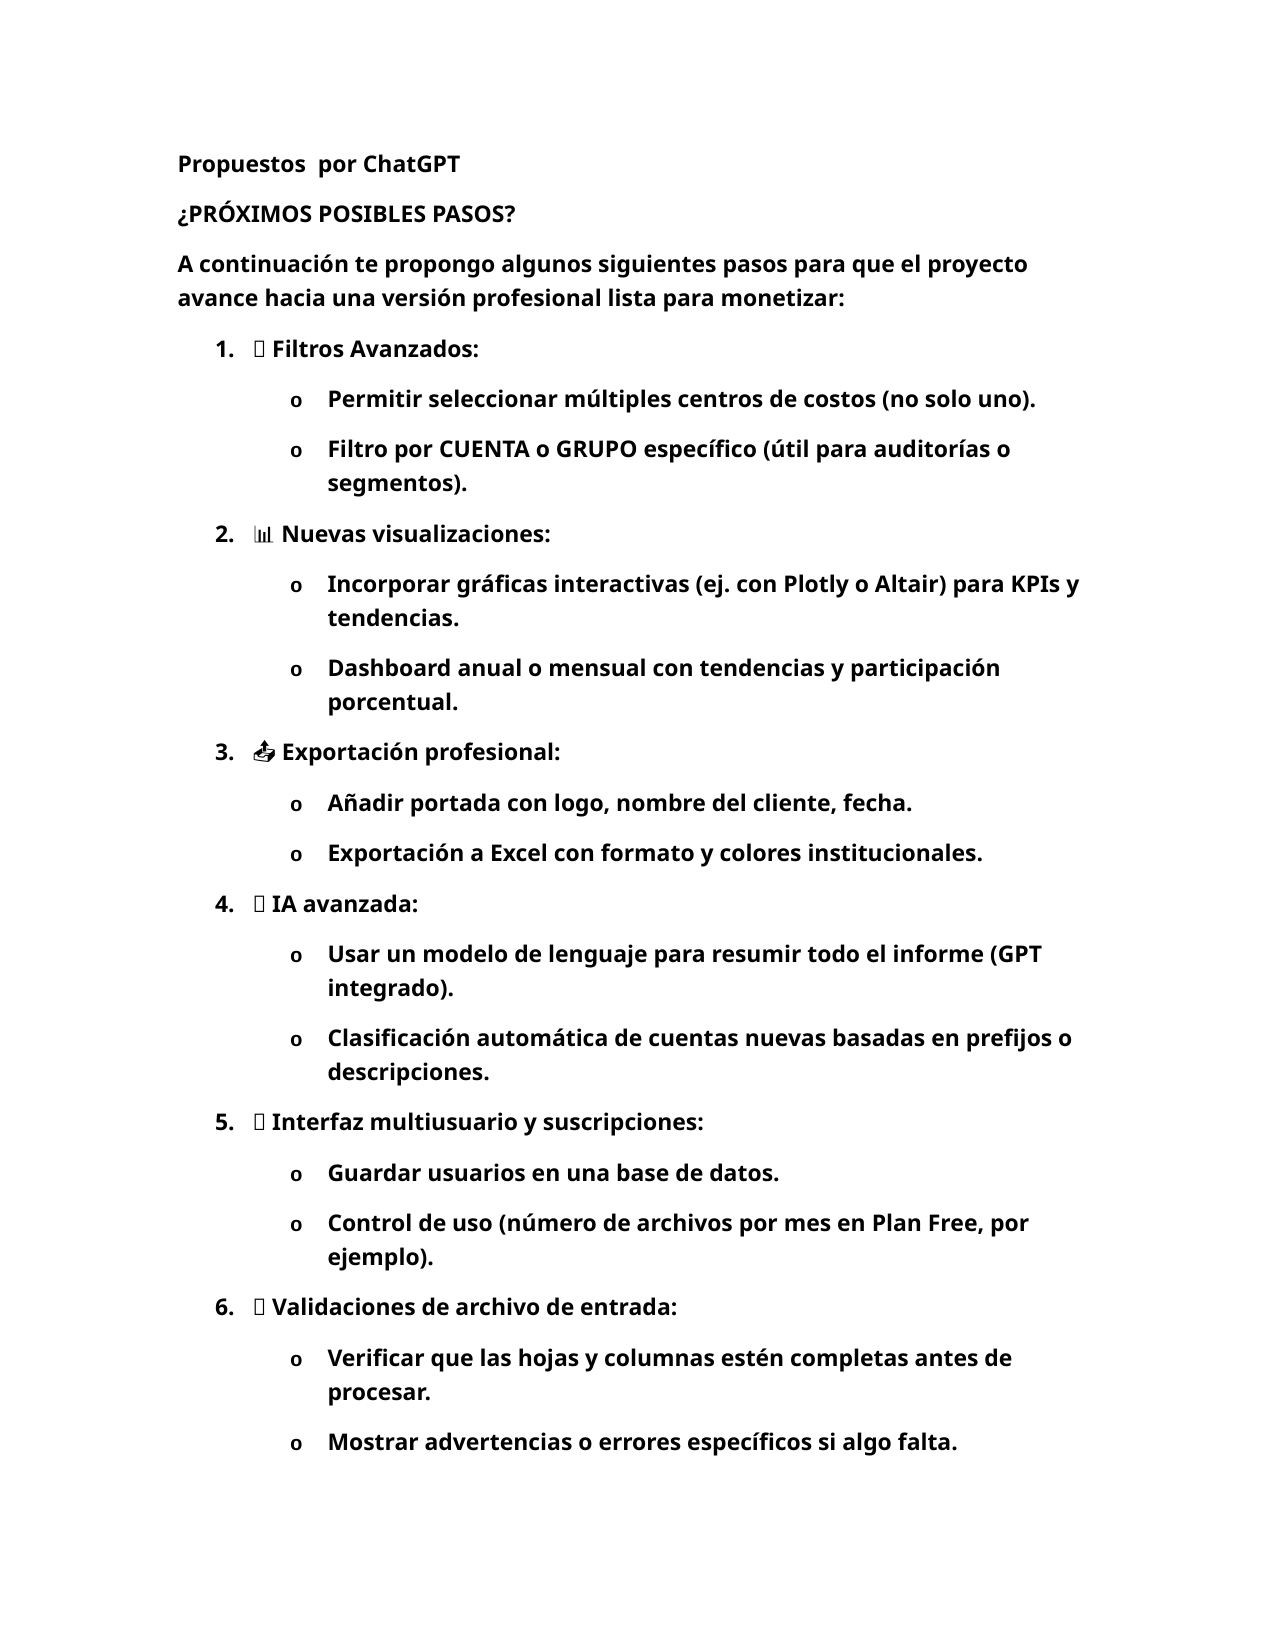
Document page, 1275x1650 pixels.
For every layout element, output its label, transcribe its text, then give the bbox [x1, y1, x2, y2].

list 🌐 Interfaz multiusuario y suscripciones: [215, 1106, 1098, 1138]
list 📤 Exportación profesional: [215, 736, 1098, 768]
text A continuación te propongo algunos siguientes pasos para que el proyecto avance hacia una versión profesional lista para monetizar: [177, 248, 1098, 313]
list Control de uso (número de archivos por mes en Plan Free, por ejemplo). [290, 1207, 1098, 1272]
list Incorporar gráficas interactivas (ej. con Plotly o Altair) para KPIs y tendencias. [290, 568, 1098, 633]
list Mostrar advertencias o errores específicos si algo falta. [290, 1426, 1098, 1457]
list Filtro por CUENTA o GRUPO específico (útil para auditorías o segmentos). [290, 433, 1098, 498]
list Exportación a Excel con formato y colores institucionales. [290, 837, 1098, 868]
list Permitir seleccionar múltiples centros de costos (no solo uno). [290, 383, 1098, 414]
list Guardar usuarios en una base de datos. [290, 1157, 1098, 1188]
text ¿PRÓXIMOS POSIBLES PASOS? [177, 198, 1098, 229]
list Añadir portada con logo, nombre del cliente, fecha. [290, 787, 1098, 818]
list 🧠 IA avanzada: [215, 888, 1098, 919]
list Clasificación automática de cuentas nuevas basadas en prefijos o descripciones. [290, 1022, 1098, 1087]
text Propuestos por ChatGPT [177, 148, 1098, 179]
list 🧪 Validaciones de archivo de entrada: [215, 1291, 1098, 1323]
list Verificar que las hojas y columnas estén completas antes de procesar. [290, 1342, 1098, 1407]
list Usar un modelo de lenguaje para resumir todo el informe (GPT integrado). [290, 938, 1098, 1003]
list 📊 Nuevas visualizaciones: [215, 518, 1098, 549]
list Dashboard anual o mensual con tendencias y participación porcentual. [290, 652, 1098, 717]
list 🎯 Filtros Avanzados: [215, 333, 1098, 364]
